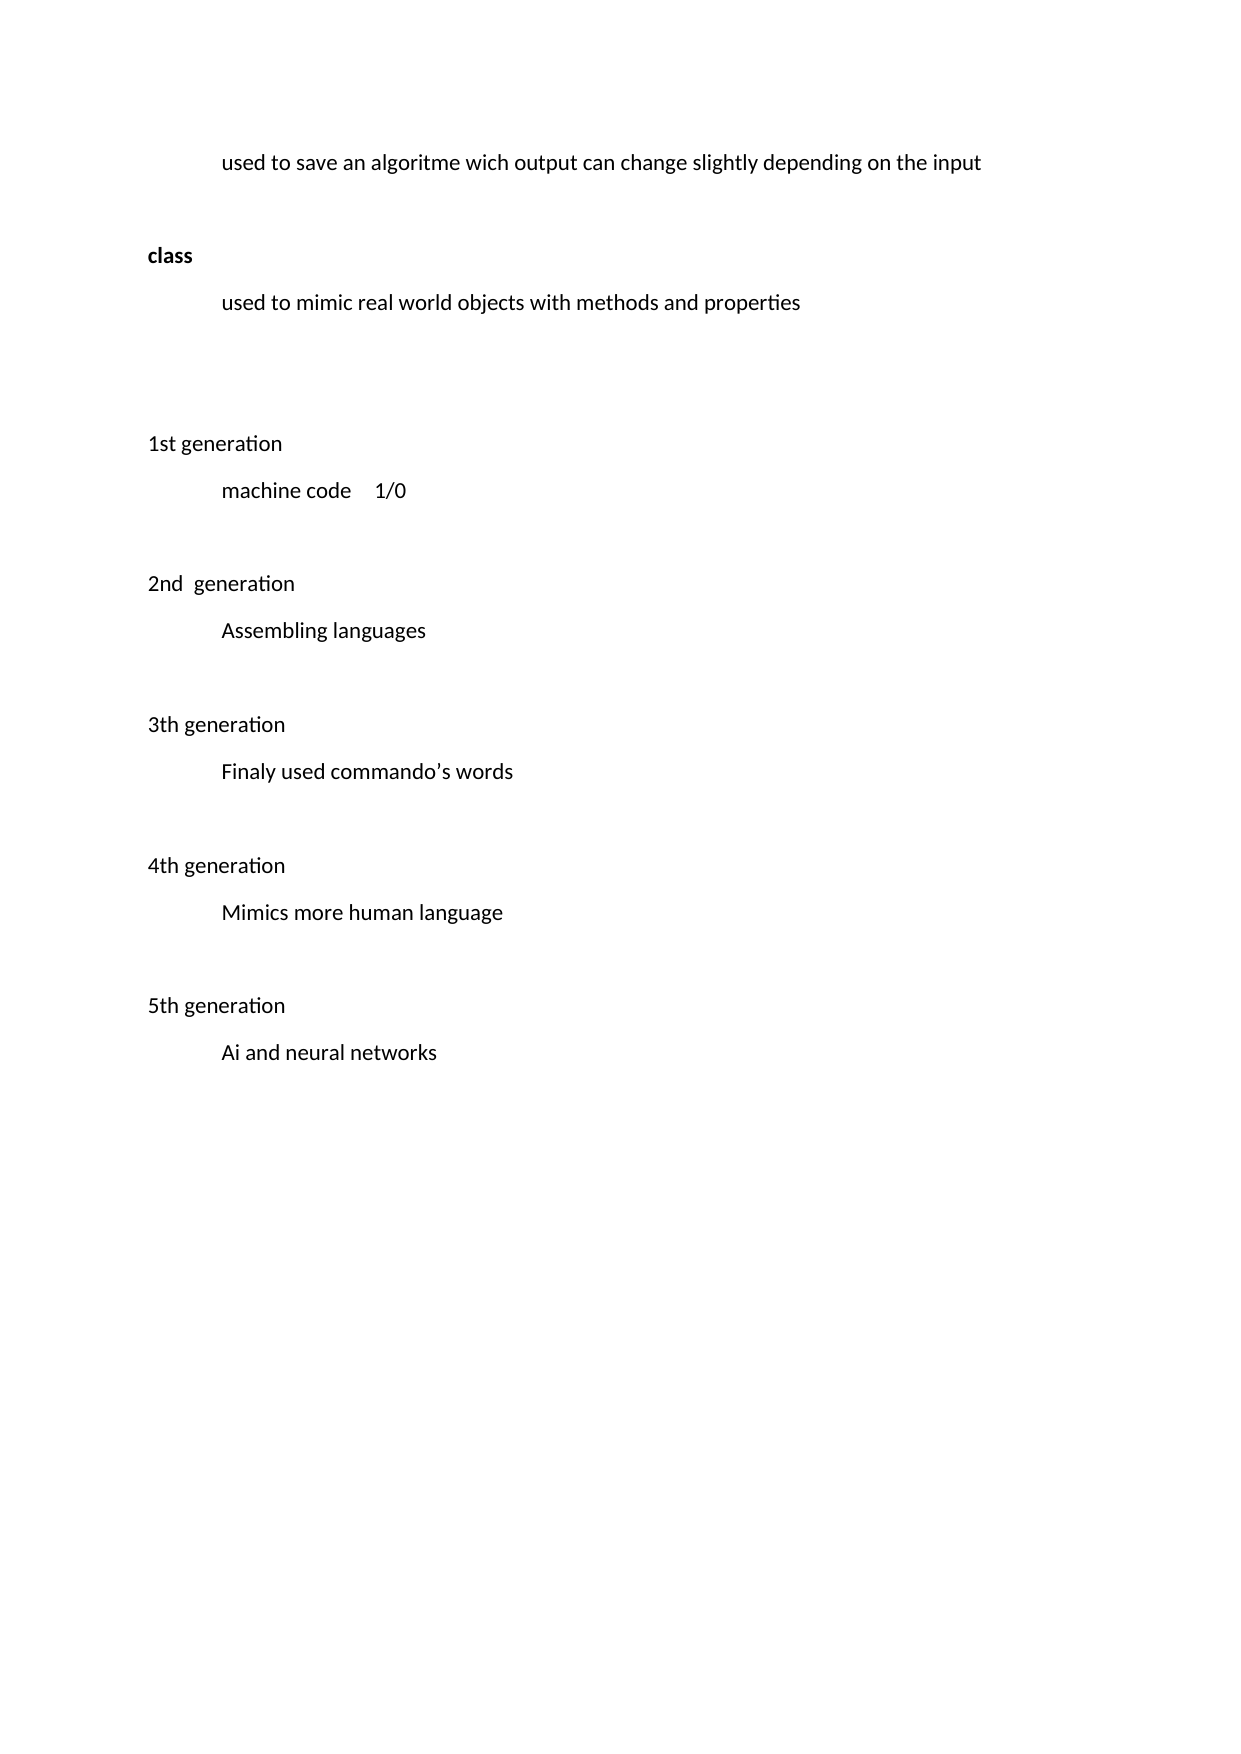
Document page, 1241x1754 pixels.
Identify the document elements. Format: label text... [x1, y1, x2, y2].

text 2nd generation [148, 569, 1093, 597]
text used to save an algoritme wich output can change slightly depending on the input [148, 148, 1093, 176]
text 3th generation [148, 710, 1093, 738]
text class [148, 241, 1093, 269]
text 4th generation [148, 851, 1093, 879]
text used to mimic real world objects with methods and properties [148, 288, 1093, 316]
text Ai and neural networks [148, 1038, 1093, 1066]
text Finaly used commando’s words [148, 757, 1093, 785]
text 1st generation [148, 429, 1093, 457]
text machine code 1/0 [148, 476, 1093, 504]
text 5th generation [148, 991, 1093, 1019]
text Mimics more human language [148, 898, 1093, 926]
text Assembling languages [148, 616, 1093, 644]
